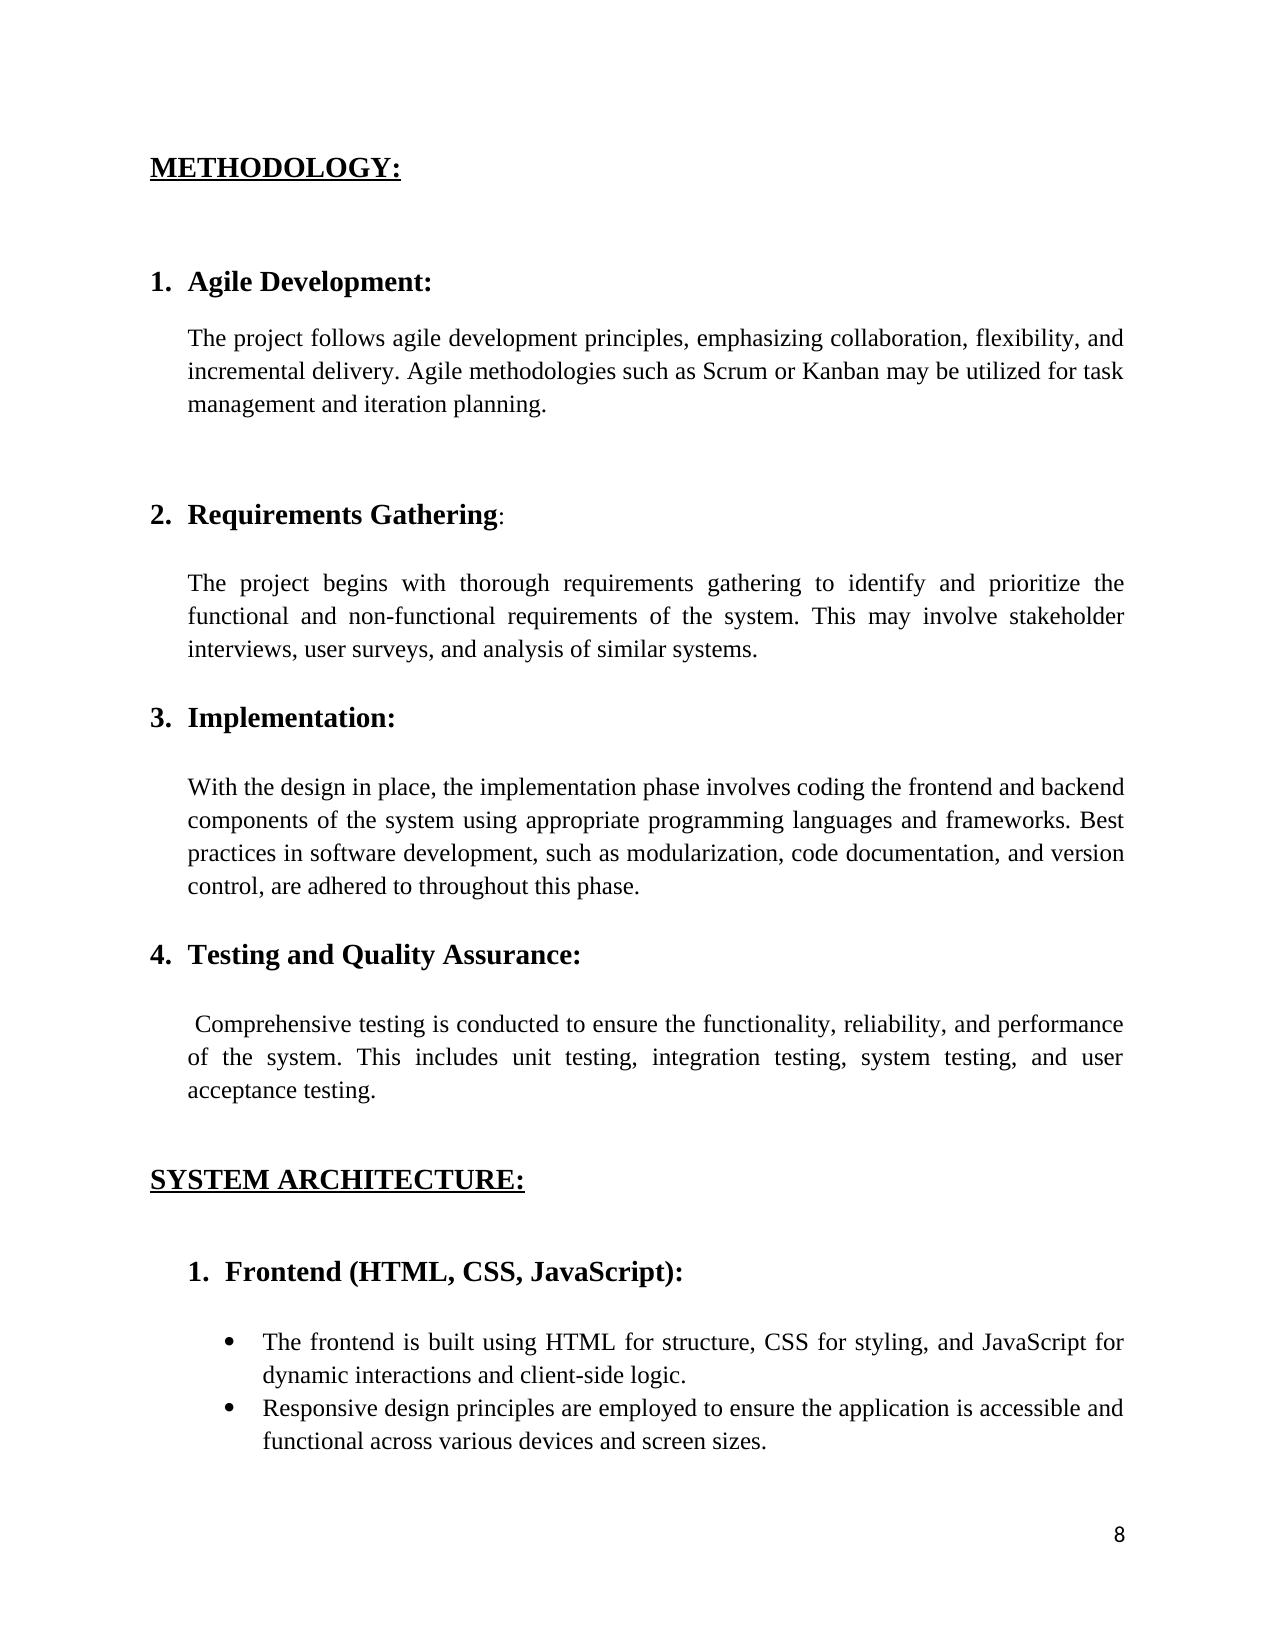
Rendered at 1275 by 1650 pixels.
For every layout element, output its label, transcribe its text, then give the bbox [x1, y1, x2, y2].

list The project begins with thorough requirements gathering to identify and prioritize the functional and non-functional requirements of the system. This may involve stakeholder interviews, user surveys, and analysis of similar systems. [187, 568, 1125, 663]
list With the design in place, the implementation phase involves coding the frontend and backend components of the system using appropriate programming languages and frameworks. Best practices in software development, such as modularization, code documentation, and version control, are adhered to throughout this phase. [187, 772, 1125, 900]
text SYSTEM ARCHITECTURE: [150, 1162, 1125, 1196]
list Comprehensive testing is conducted to ensure the functionality, reliability, and performance of the system. This includes unit testing, integration testing, system testing, and user acceptance testing. [187, 1009, 1125, 1104]
list The frontend is built using HTML for structure, CSS for styling, and JavaScript for dynamic interactions and client-side logic. [225, 1327, 1125, 1388]
text The project follows agile development principles, emphasizing collaboration, flexibility, and incremental delivery. Agile methodologies such as Scrum or Kanban may be utilized for task management and iteration planning. [187, 323, 1125, 418]
list Implementation: [150, 701, 1125, 734]
list Frontend (HTML, CSS, JavaScript): [187, 1254, 1125, 1288]
list Testing and Quality Assurance: [150, 937, 1125, 971]
list Responsive design principles are employed to ensure the application is accessible and functional across various devices and screen sizes. [225, 1393, 1125, 1454]
list Agile Development: [150, 264, 1125, 297]
text METHODOLOGY: [150, 150, 1125, 183]
list Requirements Gathering: [150, 497, 1125, 530]
